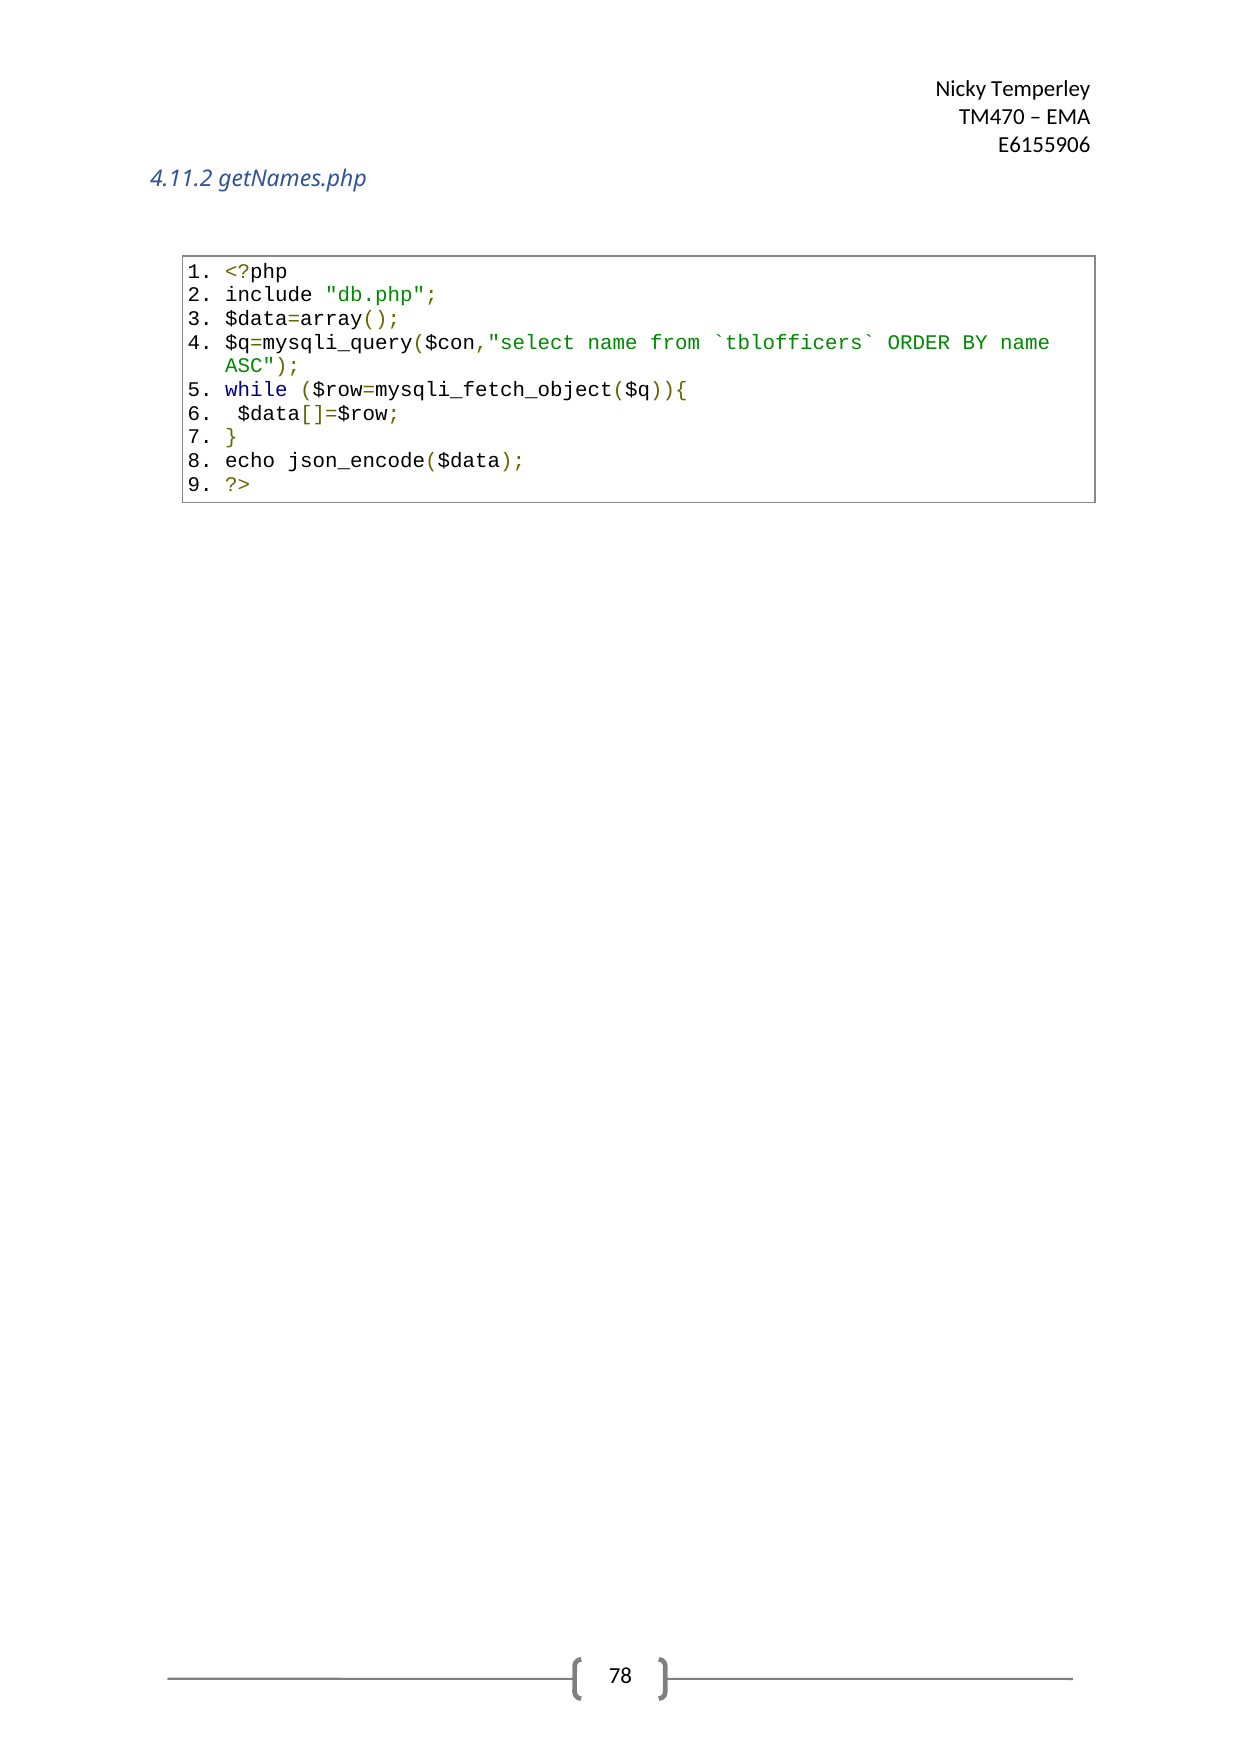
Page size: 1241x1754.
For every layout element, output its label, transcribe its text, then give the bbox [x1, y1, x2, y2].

list while ($row=mysqli_fetch_object($q)){ [183, 373, 1094, 397]
list include "db.php"; [183, 279, 1094, 302]
list ?> [183, 468, 1094, 502]
list <?php [183, 257, 1094, 279]
subtitle 4.11.2 getNames.php [150, 162, 1090, 193]
list echo json_encode($data); [183, 444, 1094, 468]
list $q=mysqli_query($con,"select name from `tblofficers` ORDER BY name ASC"); [183, 326, 1094, 373]
list $data[]=$row; [183, 397, 1094, 421]
list } [183, 421, 1094, 444]
list $data=array(); [183, 302, 1094, 326]
